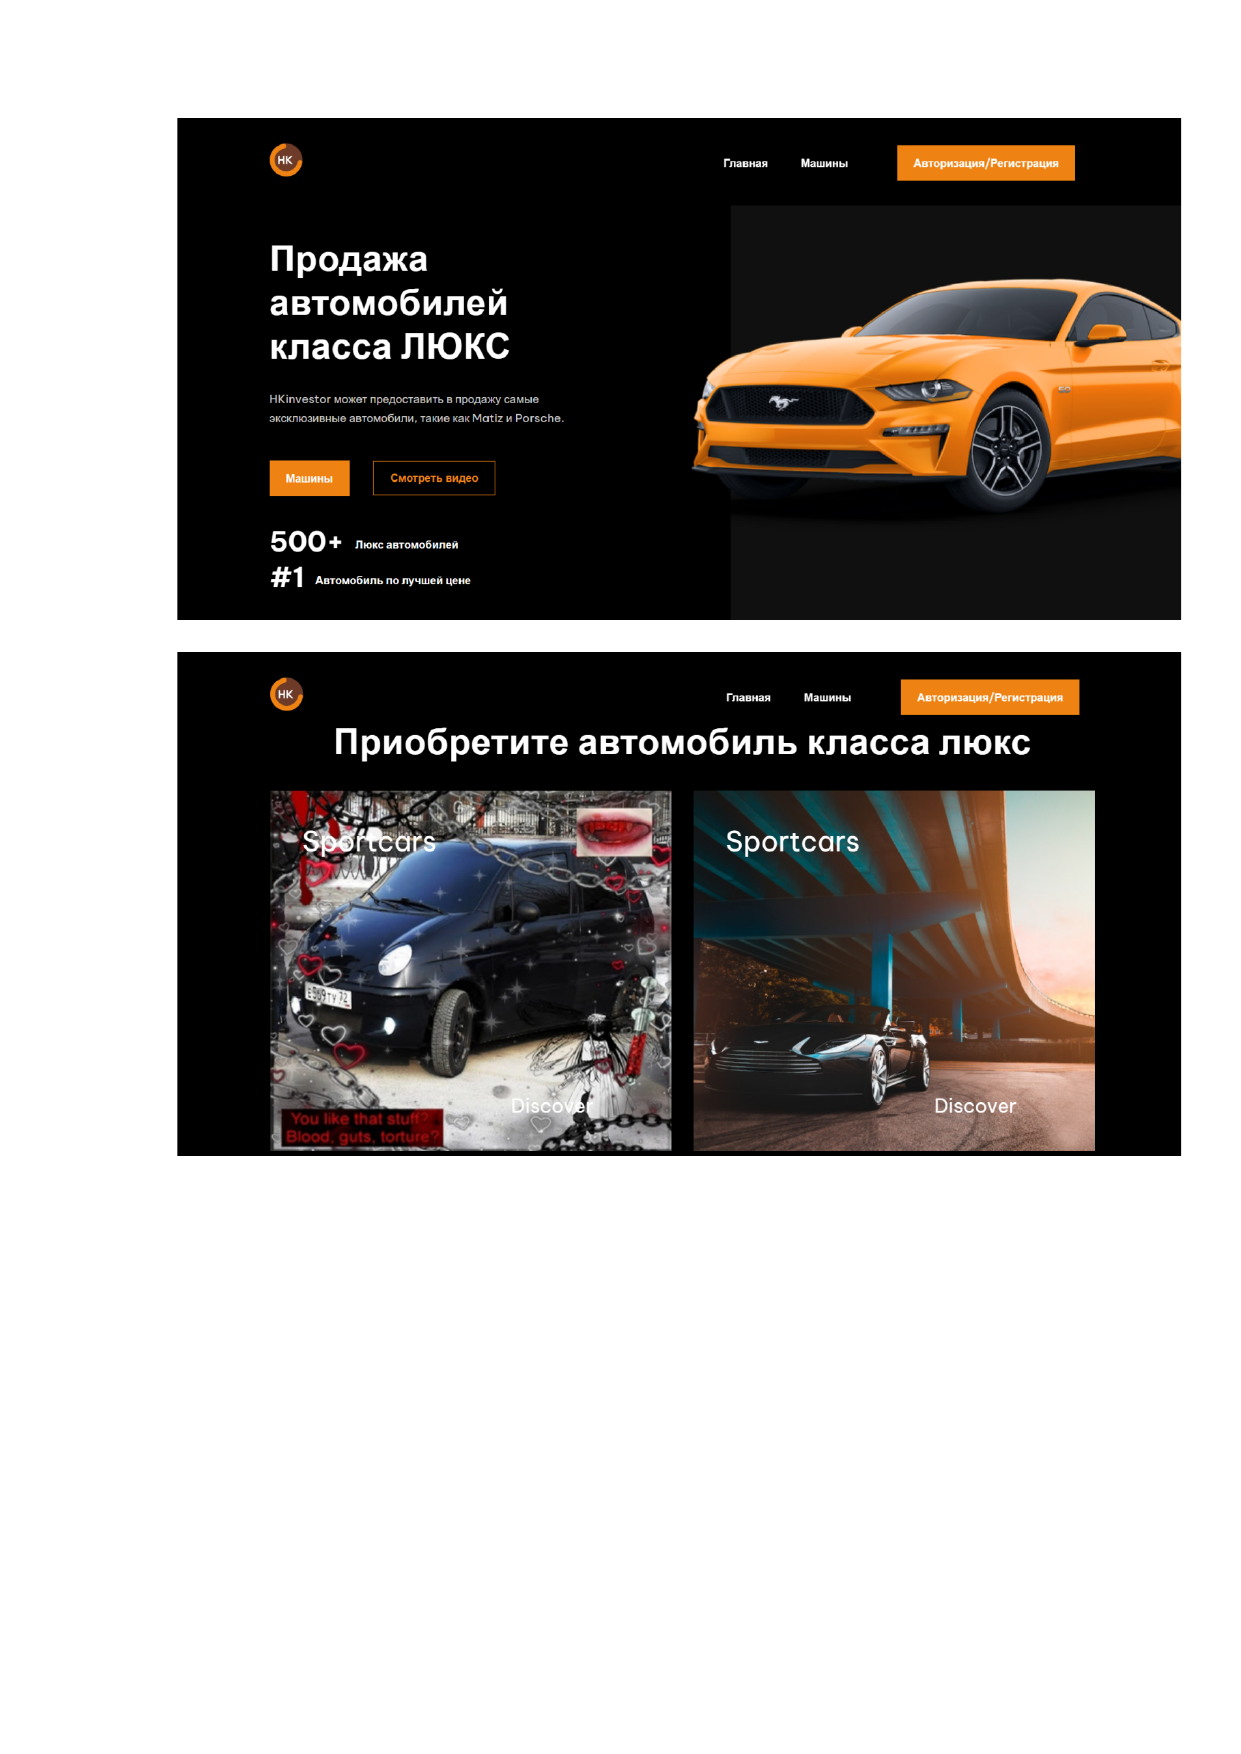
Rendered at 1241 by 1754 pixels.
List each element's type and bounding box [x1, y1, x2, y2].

picture [177, 652, 1182, 1156]
picture [177, 118, 1182, 620]
